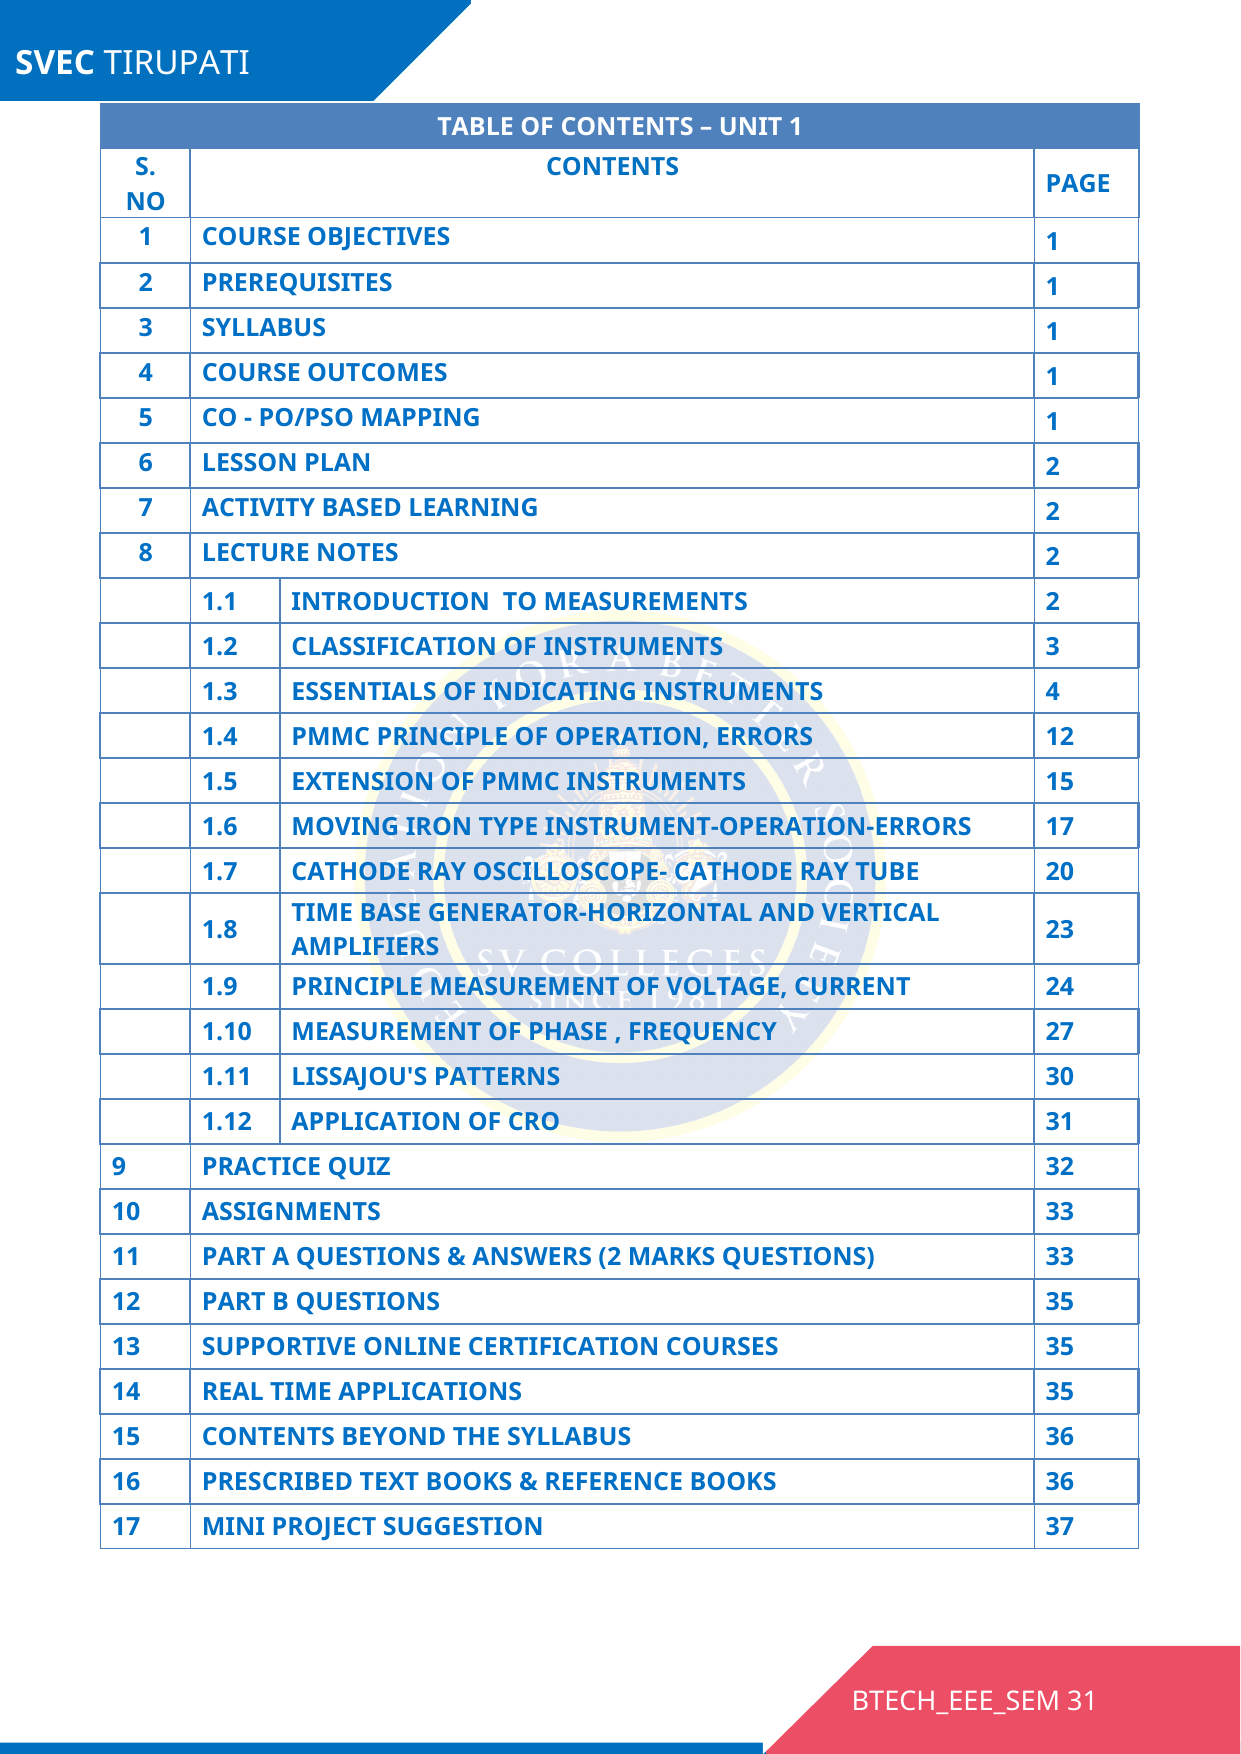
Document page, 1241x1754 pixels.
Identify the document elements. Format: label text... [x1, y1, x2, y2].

table_cell ESSENTIALS OF INDICATING INSTRUMENTS [281, 669, 1034, 712]
table_cell COURSE OBJECTIVES [191, 218, 1034, 262]
table_cell 1.11 [191, 1055, 279, 1097]
table_cell [101, 759, 190, 802]
table_cell 1 [1035, 218, 1138, 262]
table_cell TIME BASE GENERATOR-HORIZONTAL AND VERTICAL AMPLIFIERS [281, 894, 1033, 962]
table_header TABLE OF CONTENTS – UNIT 1 [101, 104, 1139, 148]
table_cell [101, 894, 189, 962]
table_cell 11 [101, 1235, 190, 1277]
table_cell 1 [1035, 264, 1137, 307]
table_cell 6 [101, 444, 189, 487]
table_cell 23 [1035, 894, 1137, 962]
table_cell 35 [1035, 1370, 1137, 1412]
table_cell PRACTICE QUIZ [191, 1145, 1034, 1187]
table_cell MOVING IRON TYPE INSTRUMENT-OPERATION-ERRORS [281, 804, 1033, 847]
table_cell PAGE [1035, 149, 1138, 217]
table_cell MEASUREMENT OF PHASE , FREQUENCY [281, 1010, 1033, 1052]
table_cell 1.8 [191, 894, 279, 962]
table_cell 1.1 [191, 579, 279, 622]
table_cell 1.10 [191, 1010, 279, 1052]
table_cell [101, 669, 190, 712]
table_cell ACTIVITY BASED LEARNING [191, 489, 1034, 532]
table_cell SUPPORTIVE ONLINE CERTIFICATION COURSES [191, 1325, 1034, 1367]
table_cell 31 [1035, 1100, 1137, 1142]
table_cell 1.12 [191, 1100, 279, 1142]
table_cell 1 [1035, 399, 1138, 442]
table_cell 33 [1035, 1235, 1138, 1277]
table_cell REAL TIME APPLICATIONS [191, 1370, 1033, 1412]
table_cell 7 [101, 489, 190, 532]
table_cell 14 [101, 1370, 189, 1412]
table_cell CO - PO/PSO MAPPING [191, 399, 1034, 442]
table_cell APPLICATION OF CRO [281, 1100, 1033, 1142]
table_cell PRINCIPLE MEASUREMENT OF VOLTAGE, CURRENT [281, 965, 1034, 1007]
table_cell PART B QUESTIONS [191, 1280, 1033, 1322]
table_cell 1 [1035, 309, 1138, 352]
table_cell 32 [1035, 1145, 1138, 1187]
table_cell 1 [1035, 354, 1137, 397]
table_cell 4 [1035, 669, 1138, 712]
table_cell 4 [101, 354, 189, 397]
table_cell CATHODE RAY OSCILLOSCOPE- CATHODE RAY TUBE [281, 849, 1034, 892]
table_cell 3 [1035, 624, 1137, 667]
table_cell PREREQUISITES [191, 264, 1033, 307]
table_cell 36 [1035, 1415, 1138, 1457]
table_cell 33 [1035, 1190, 1137, 1232]
table_cell MINI PROJECT SUGGESTION [191, 1505, 1034, 1547]
table_cell CLASSIFICATION OF INSTRUMENTS [281, 624, 1033, 667]
table_cell 35 [1035, 1325, 1138, 1367]
table_cell 2 [1035, 444, 1137, 487]
table_cell 17 [101, 1505, 190, 1547]
table_cell 5 [101, 399, 190, 442]
table_cell PMMC PRINCIPLE OF OPERATION, ERRORS [281, 714, 1033, 757]
table_cell 24 [1035, 965, 1138, 1007]
table_cell 1.4 [191, 714, 279, 757]
table_cell SYLLABUS [191, 309, 1034, 352]
table_cell [101, 849, 190, 892]
table_cell EXTENSION OF PMMC INSTRUMENTS [281, 759, 1034, 802]
table_cell 37 [1035, 1505, 1138, 1547]
table_cell [101, 579, 190, 622]
table_cell 15 [101, 1415, 190, 1457]
table_cell LECTURE NOTES [191, 534, 1033, 577]
table_cell [101, 1010, 189, 1052]
table_cell [101, 624, 189, 667]
table_cell 30 [1035, 1055, 1138, 1097]
table_cell 2 [1035, 534, 1137, 577]
table_cell COURSE OUTCOMES [191, 354, 1033, 397]
table_cell 36 [1035, 1460, 1137, 1502]
table_cell [101, 965, 190, 1007]
table_cell [101, 1100, 189, 1142]
table_cell CONTENTS BEYOND THE SYLLABUS [191, 1415, 1034, 1457]
table_cell 2 [1035, 579, 1138, 622]
table_cell 1.9 [191, 965, 279, 1007]
table_cell 12 [101, 1280, 189, 1322]
table_cell 20 [1035, 849, 1138, 892]
table_cell PRESCRIBED TEXT BOOKS & REFERENCE BOOKS [191, 1460, 1033, 1502]
table_cell LESSON PLAN [191, 444, 1033, 487]
table_cell 16 [101, 1460, 189, 1502]
table_cell 1.6 [191, 804, 279, 847]
table_cell 17 [1035, 804, 1137, 847]
table_cell 8 [101, 534, 189, 577]
table_cell 35 [1035, 1280, 1137, 1322]
table_cell S. NO [101, 149, 189, 217]
table_cell ASSIGNMENTS [191, 1190, 1033, 1232]
table_cell 1.5 [191, 759, 279, 802]
table_cell CONTENTS [191, 149, 1033, 217]
table_cell 12 [1035, 714, 1137, 757]
table_cell PART A QUESTIONS & ANSWERS (2 MARKS QUESTIONS) [191, 1235, 1034, 1277]
table_cell 3 [101, 309, 190, 352]
table_cell 1 [101, 218, 190, 262]
table_cell INTRODUCTION TO MEASUREMENTS [281, 579, 1034, 622]
table_cell LISSAJOU'S PATTERNS [281, 1055, 1034, 1097]
table_cell 10 [101, 1190, 189, 1232]
table_cell 1.2 [191, 624, 279, 667]
table_cell [101, 804, 189, 847]
table_cell 13 [101, 1325, 190, 1367]
table_cell [101, 1055, 190, 1097]
table_cell 9 [101, 1145, 190, 1187]
table_cell 2 [101, 264, 189, 307]
table_cell 2 [1035, 489, 1138, 532]
table_cell 1.3 [191, 669, 279, 712]
table_cell 15 [1035, 759, 1138, 802]
table_cell [101, 714, 189, 757]
table_cell 1.7 [191, 849, 279, 892]
table_cell 27 [1035, 1010, 1137, 1052]
